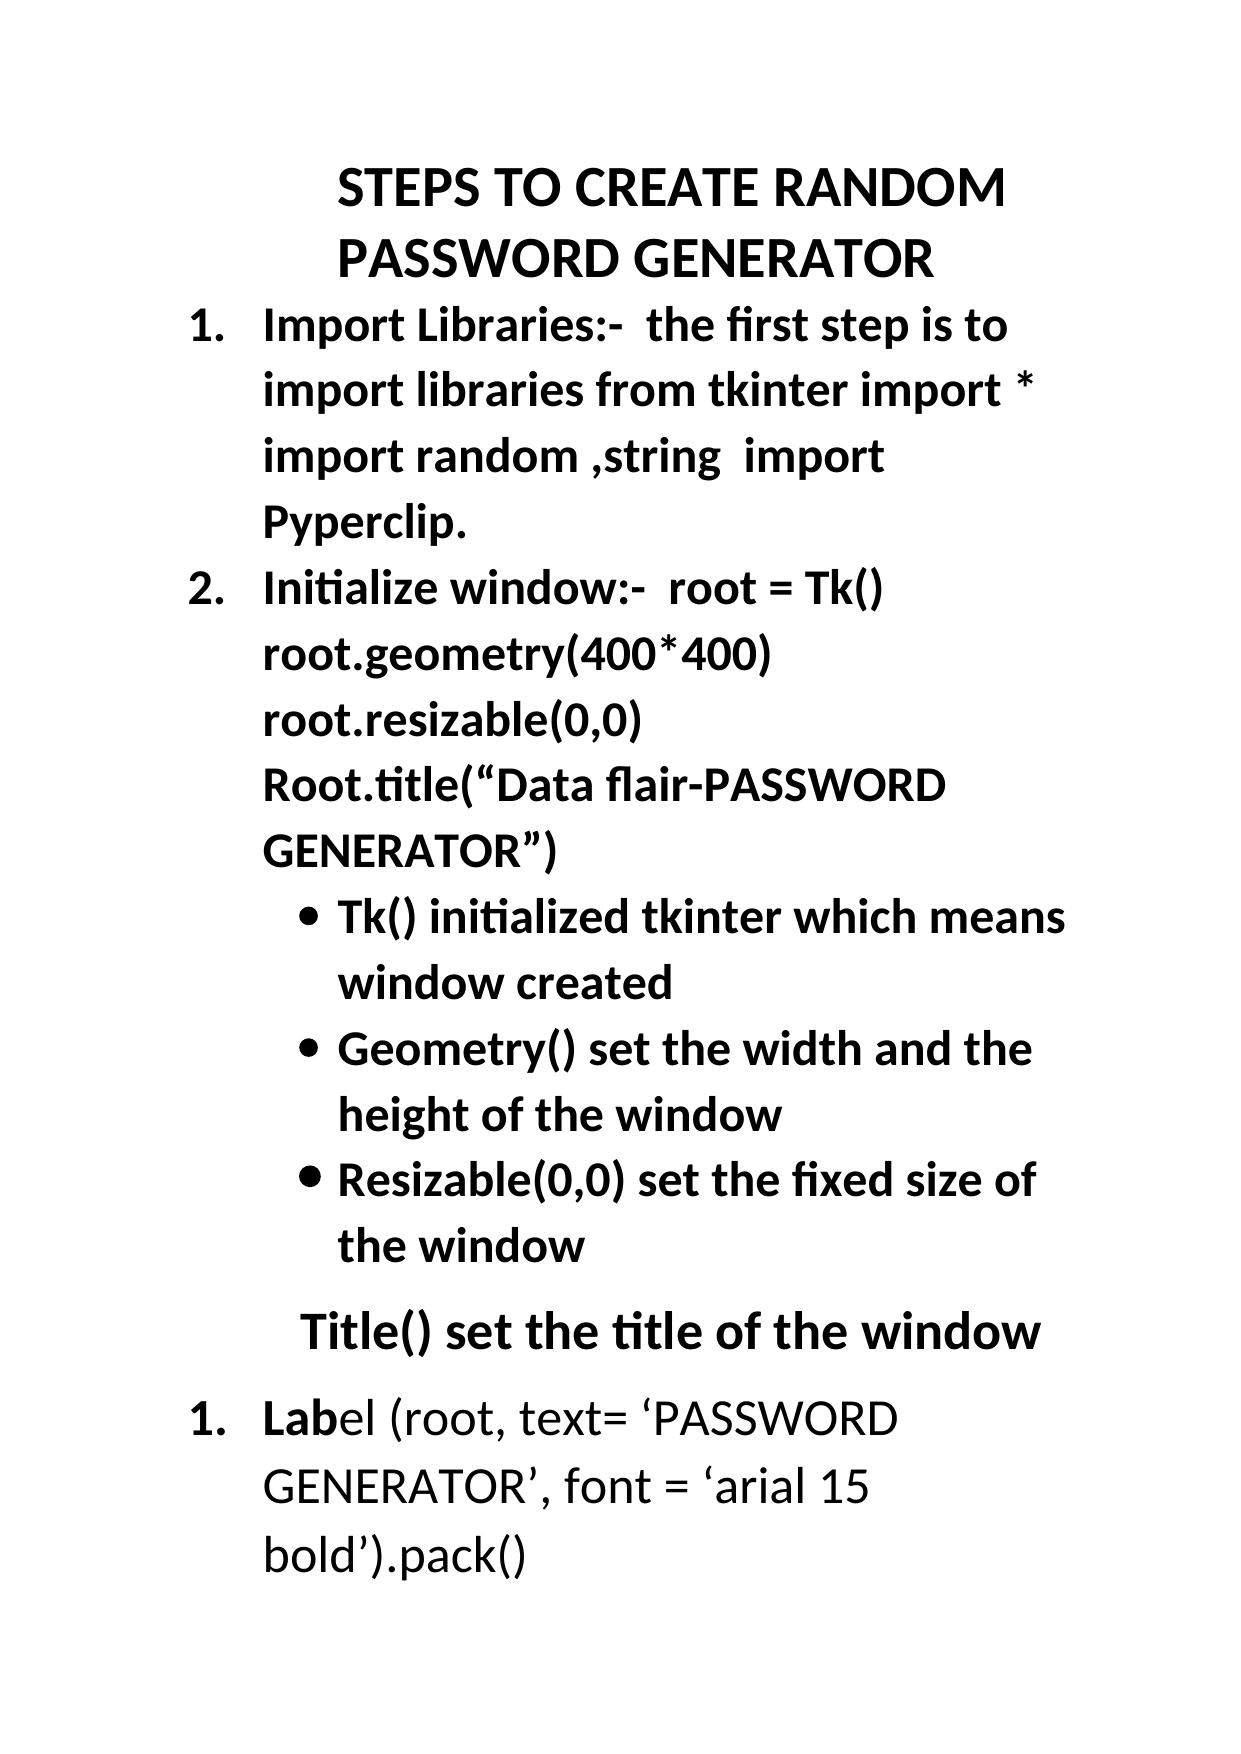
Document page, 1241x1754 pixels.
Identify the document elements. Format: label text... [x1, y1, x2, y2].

list Import Libraries:- the first step is to import libraries from tkinter import * import random ,string import Pyperclip. [187, 292, 1090, 551]
list Label (root, text= ‘PASSWORD GENERATOR’, font = ‘arial 15 bold’).pack() [187, 1385, 1090, 1585]
text Title() set the title of the window [300, 1297, 1090, 1363]
text STEPS TO CREATE RANDOM PASSWORD GENERATOR [337, 150, 1090, 292]
list Root.title(“Data flair-PASSWORD GENERATOR”) [262, 753, 1090, 880]
list Tk() initialized tkinter which means window created [300, 885, 1090, 1012]
list Resizable(0,0) set the fixed size of the window [300, 1148, 1090, 1275]
list Geometry() set the width and the height of the window [300, 1017, 1090, 1143]
list Initialize window:- root = Tk() root.geometry(400*400) root.resizable(0,0) [187, 556, 1090, 748]
